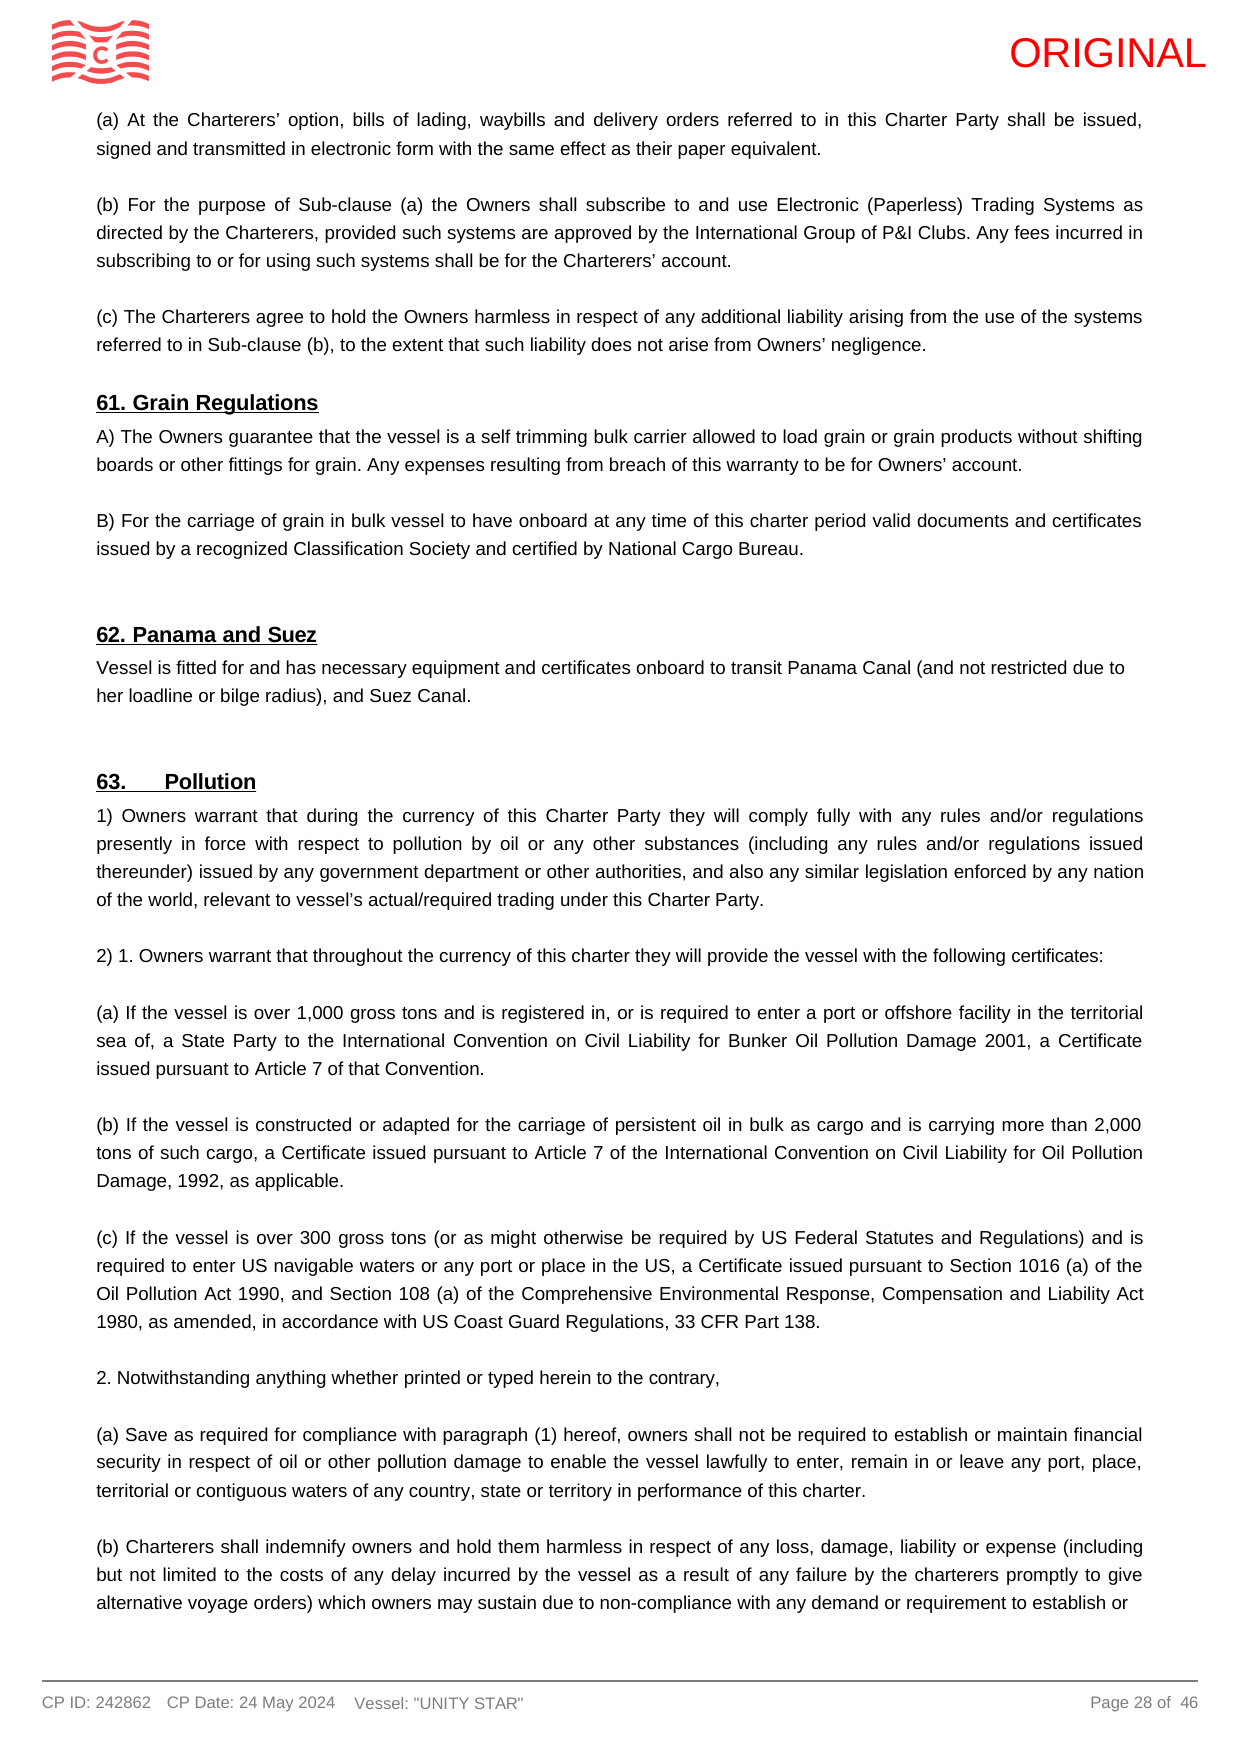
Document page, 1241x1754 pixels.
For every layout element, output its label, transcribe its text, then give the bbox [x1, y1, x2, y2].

list For the purpose of Sub-clause (a) the Owners shall subscribe to and use Electronic (Paperless) Trading Systems as directed by the Charterers, provided such systems are approved by the International Group of P&I Clubs. Any fees incurred in subscribing to or for using such systems shall be for the Charterers’ account. [96, 194, 1144, 271]
list The Charterers agree to hold the Owners harmless in respect of any additional liability arising from the use of the systems referred to in Sub-clause (b), to the extent that such liability does not arise from Owners’ negligence. [96, 306, 1144, 356]
list Owners warrant that during the currency of this Charter Party they will comply fully with any rules and/or regulations presently in force with respect to pollution by oil or any other substances (including any rules and/or regulations issued thereunder) issued by any government department or other authorities, and also any similar legislation enforced by any nation of the world, relevant to vessel’s actual/required trading under this Charter Party. [96, 805, 1144, 910]
list Charterers shall indemnify owners and hold them harmless in respect of any loss, damage, liability or expense (including but not limited to the costs of any delay incurred by the vessel as a result of any failure by the charterers promptly to give alternative voyage orders) which owners may sustain due to non-compliance with any demand or requirement to establish or [96, 1536, 1144, 1613]
list For the carriage of grain in bulk vessel to have onboard at any time of this charter period valid documents and certificates issued by a recognized Classification Society and certified by National Cargo Bureau. [96, 510, 1144, 559]
list At the Charterers’ option, bills of lading, waybills and delivery orders referred to in this Charter Party shall be issued, signed and transmitted in electronic form with the same effect as their paper equivalent. [96, 109, 1144, 159]
list The Owners guarantee that the vessel is a self trimming bulk carrier allowed to load grain or grain products without shifting boards or other fittings for grain. Any expenses resulting from breach of this warranty to be for Owners’ account. [96, 425, 1144, 475]
list If the vessel is over 1,000 gross tons and is registered in, or is required to enter a port or offshore facility in the territorial sea of, a State Party to the International Convention on Civil Liability for Bunker Oil Pollution Damage 2001, a Certificate issued pursuant to Article 7 of that Convention. [96, 1001, 1144, 1079]
text Vessel is fitted for and has necessary equipment and certificates onboard to transit Panama Canal (and not restricted due to her loadline or bilge radius), and Suez Canal. [96, 657, 1144, 707]
subtitle Panama and Suez [96, 622, 1192, 647]
list If the vessel is constructed or adapted for the carriage of persistent oil in bulk as cargo and is carrying more than 2,000 tons of such cargo, a Certificate issued pursuant to Article 7 of the International Convention on Civil Liability for Oil Pollution Damage, 1992, as applicable. [96, 1114, 1144, 1192]
subtitle Grain Regulations [96, 390, 1192, 415]
list 1. Owners warrant that throughout the currency of this charter they will provide the vessel with the following certificates: [96, 945, 1192, 967]
picture [52, 20, 149, 84]
list Save as required for compliance with paragraph (1) hereof, owners shall not be required to establish or maintain financial security in respect of oil or other pollution damage to enable the vessel lawfully to enter, remain in or leave any port, place, territorial or contiguous waters of any country, state or territory in performance of this charter. [96, 1423, 1144, 1501]
subtitle Pollution [96, 769, 1192, 794]
list Notwithstanding anything whether printed or typed herein to the contrary, [96, 1367, 1192, 1389]
list If the vessel is over 300 gross tons (or as might otherwise be required by US Federal Statutes and Regulations) and is required to enter US navigable waters or any port or place in the US, a Certificate issued pursuant to Section 1016 (a) of the Oil Pollution Act 1990, and Section 108 (a) of the Comprehensive Environmental Response, Compensation and Liability Act 1980, as amended, in accordance with US Coast Guard Regulations, 33 CFR Part 138. [96, 1226, 1144, 1332]
